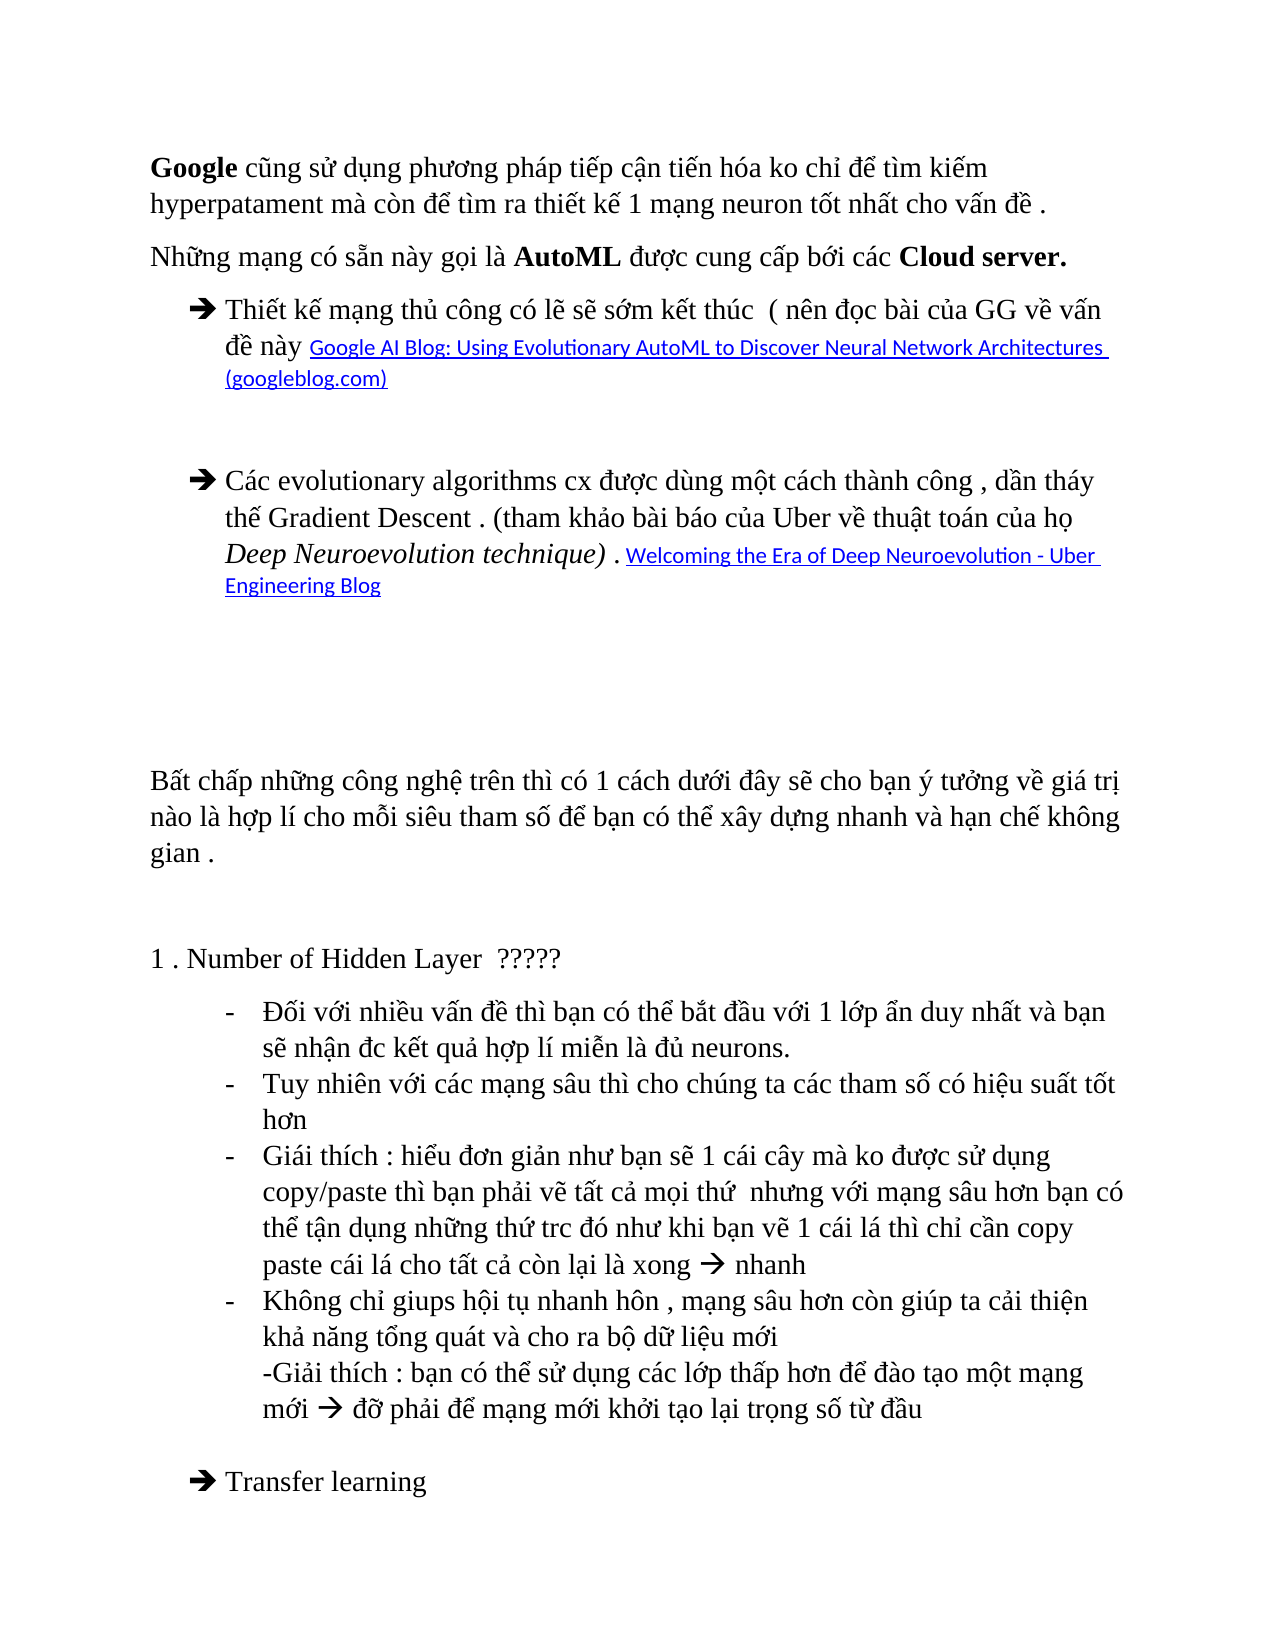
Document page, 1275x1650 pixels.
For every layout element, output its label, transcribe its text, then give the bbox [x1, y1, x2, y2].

text Google cũng sử dụng phương pháp tiếp cận tiến hóa ko chỉ để tìm kiếm hyperpatament mà còn để tìm ra thiết kế 1 mạng neuron tốt nhất cho vấn đề . [150, 150, 1125, 220]
list Giái thích : hiểu đơn giản như bạn sẽ 1 cái cây mà ko được sử dụng copy/paste thì bạn phải vẽ tất cả mọi thứ nhưng với mạng sâu hơn bạn có thể tận dụng những thứ trc đó như khi bạn vẽ 1 cái lá thì chỉ cần copy paste cái lá cho tất cả còn lại là xong nhanh [225, 1138, 1125, 1280]
list Transfer learning [187, 1464, 1125, 1497]
list -Giải thích : bạn có thể sử dụng các lớp thấp hơn để đào tạo một mạng mới đỡ phải để mạng mới khởi tạo lại trọng số từ đầu [262, 1355, 1125, 1425]
text Bất chấp những công nghệ trên thì có 1 cách dưới đây sẽ cho bạn ý tưởng về giá trị nào là hợp lí cho mỗi siêu tham số để bạn có thể xây dựng nhanh và hạn chế không gian . [150, 763, 1125, 869]
text Những mạng có sẵn này gọi là AutoML được cung cấp bới các Cloud server. [150, 239, 1125, 272]
list Không chỉ giups hội tụ nhanh hôn , mạng sâu hơn còn giúp ta cải thiện khả năng tổng quát và cho ra bộ dữ liệu mới [225, 1283, 1125, 1353]
text 1 . Number of Hidden Layer ????? [150, 941, 1125, 974]
list Các evolutionary algorithms cx được dùng một cách thành công , dần tháy thế Gradient Descent . (tham khảo bài báo của Uber về thuật toán của họ Deep Neuroevolution technique) . Welcoming the Era of Deep Neuroevolution - Uber Engineering Blog [187, 463, 1125, 599]
list Đối với nhiều vấn đề thì bạn có thể bắt đầu với 1 lớp ẩn duy nhất và bạn sẽ nhận đc kết quả hợp lí miễn là đủ neurons. [225, 994, 1125, 1063]
list Tuy nhiên với các mạng sâu thì cho chúng ta các tham số có hiệu suất tốt hơn [225, 1066, 1125, 1136]
list Thiết kế mạng thủ công có lẽ sẽ sớm kết thúc ( nên đọc bài của GG về vấn đề này Google AI Blog: Using Evolutionary AutoML to Discover Neural Network Architectures (googleblog.com) [187, 292, 1125, 392]
